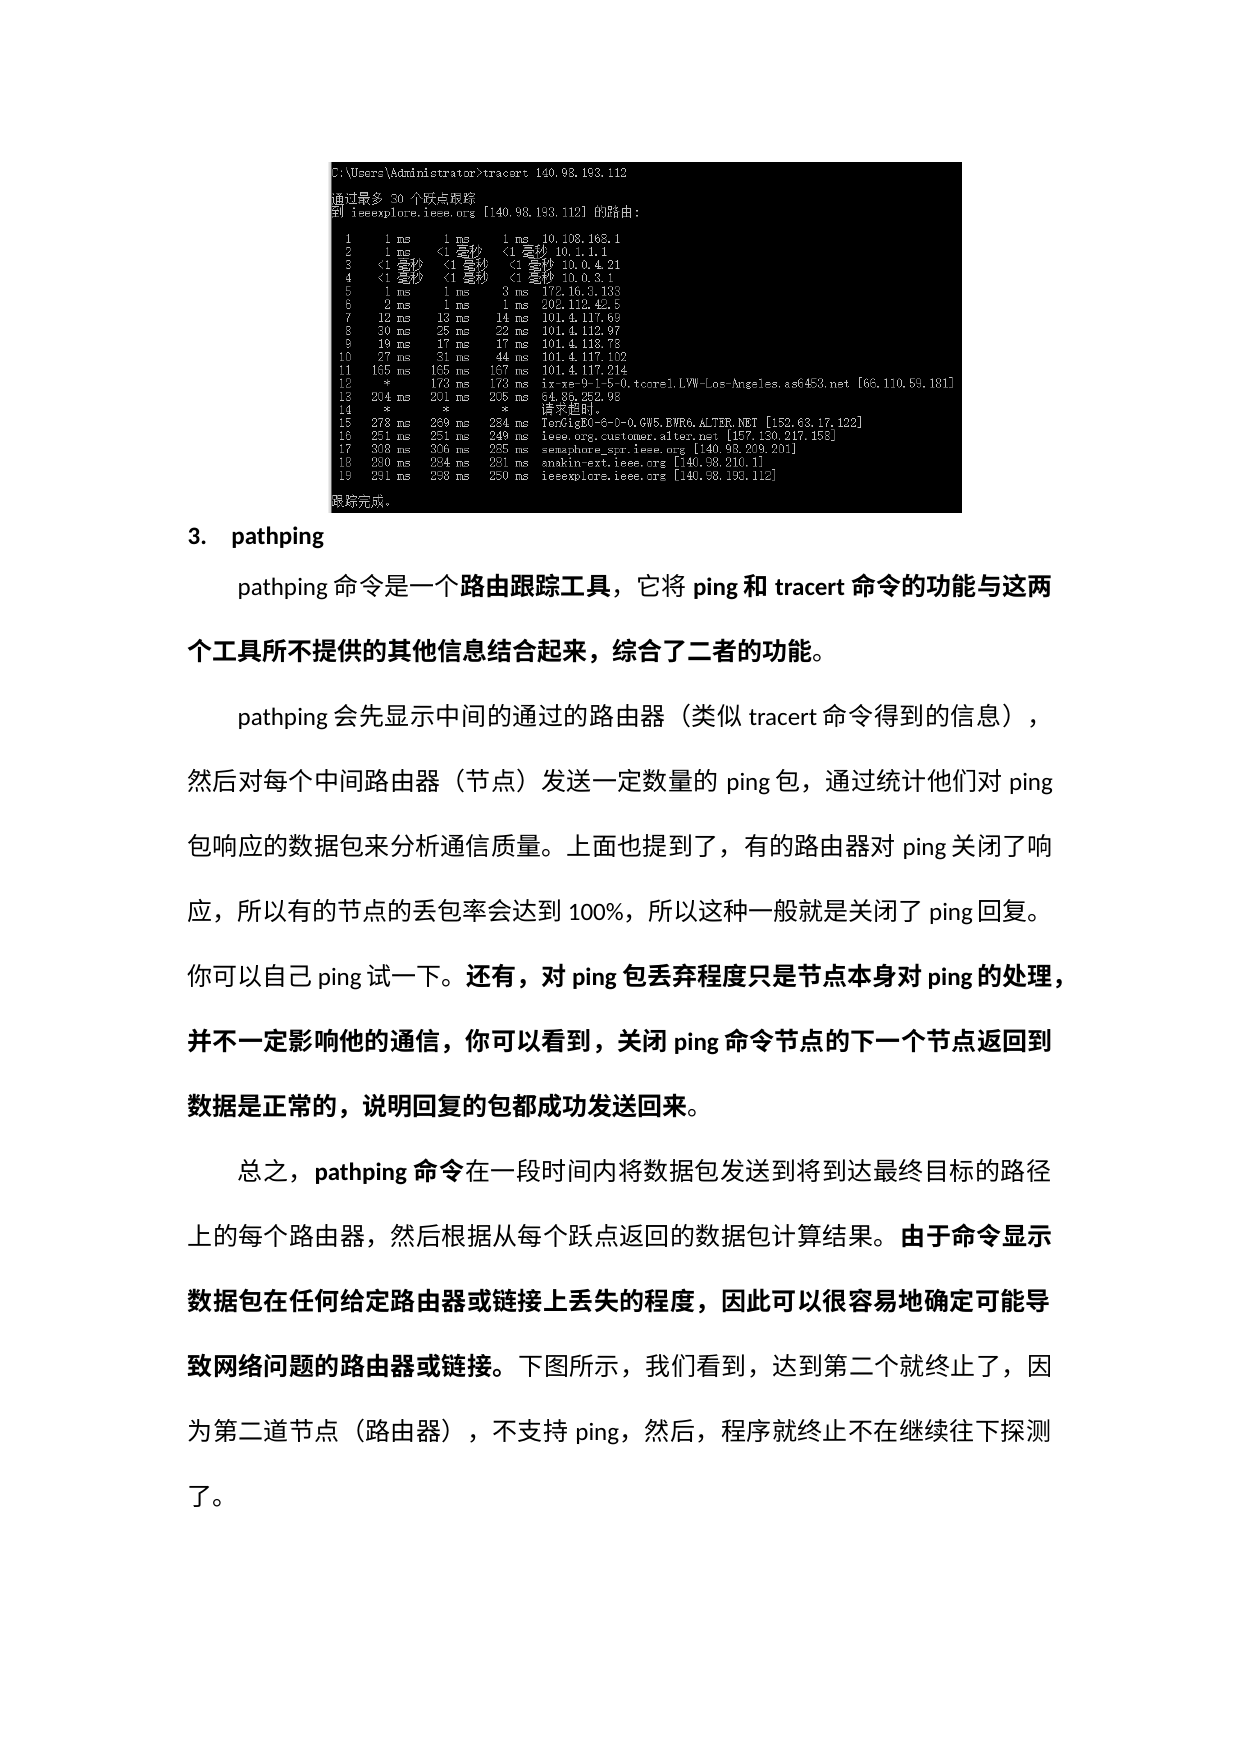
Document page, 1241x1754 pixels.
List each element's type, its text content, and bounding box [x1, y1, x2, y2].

subtitle pathping [187, 519, 1053, 552]
text 总之，pathping 命令在一段时间内将数据包发送到将到达最终目标的路径上的每个路由器，然后根据从每个跃点返回的数据包计算结果。由于命令显示数据包在任何给定路由器或链接上丢失的程度，因此可以很容易地确定可能导致网络问题的路由器或链接。下图所示，我们看到，达到第二个就终止了，因为第二道节点（路由器），不支持ping，然后，程序就终止不在继续往下探测了。 [187, 1137, 1053, 1527]
picture [328, 162, 962, 513]
text pathping 命令是一个路由跟踪工具，它将 ping 和 tracert 命令的功能与这两个工具所不提供的其他信息结合起来，综合了二者的功能。 [187, 552, 1053, 682]
text pathping会先显示中间的通过的路由器（类似tracert命令得到的信息），然后对每个中间路由器（节点）发送一定数量的ping包，通过统计他们对ping包响应的数据包来分析通信质量。上面也提到了，有的路由器对ping关闭了响应，所以有的节点的丢包率会达到100%，所以这种一般就是关闭了ping回复。你可以自己ping试一下。还有，对ping包丢弃程度只是节点本身对ping的处理，并不一定影响他的通信，你可以看到，关闭ping命令节点的下一个节点返回到数据是正常的，说明回复的包都成功发送回来。 [187, 682, 1053, 1137]
